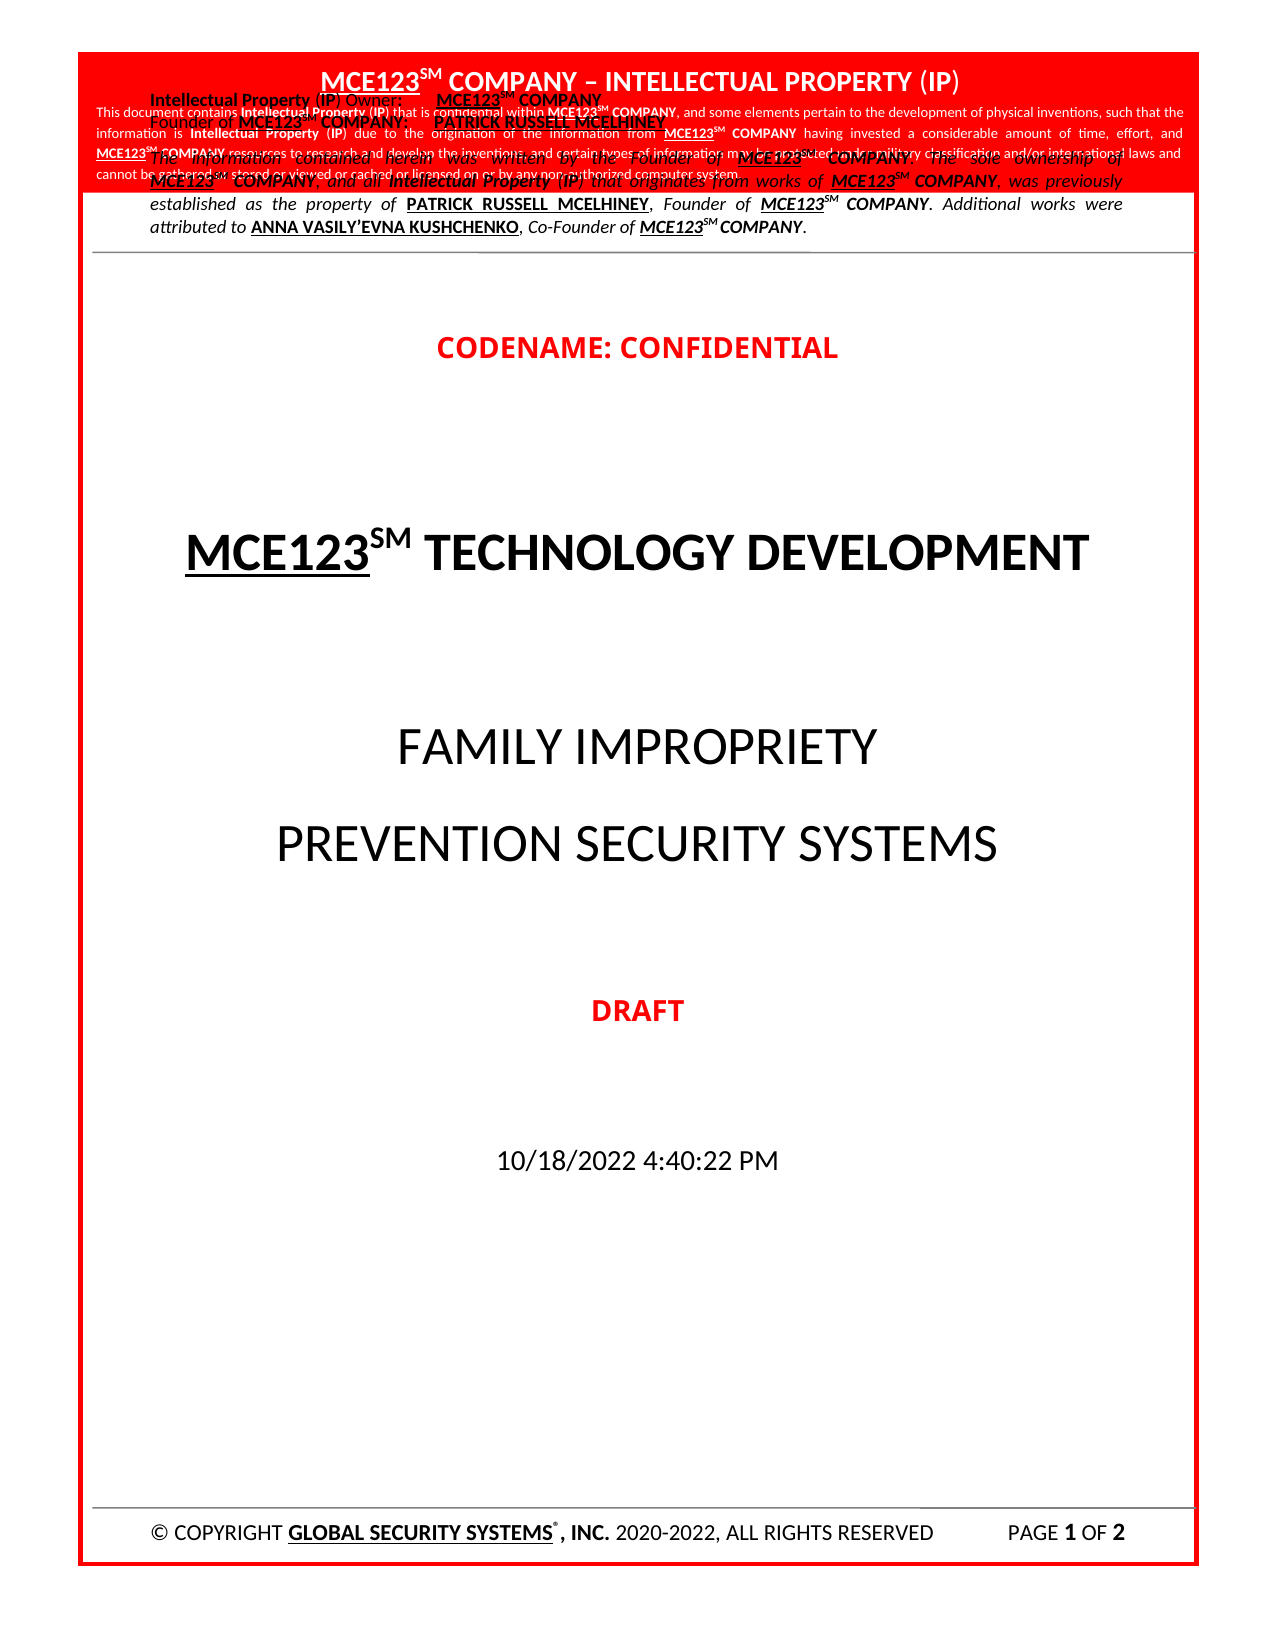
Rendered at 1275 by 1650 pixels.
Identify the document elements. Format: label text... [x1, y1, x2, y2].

text PREVENTION SECURITY SYSTEMS [150, 808, 1125, 874]
text 10/18/2022 4:40:22 PM [150, 1142, 1125, 1177]
text DRAFT [150, 990, 1125, 1030]
text CODENAME: CONFIDENTIAL [150, 328, 1125, 367]
text MCE123SM TECHNOLOGY DEVELOPMENT [150, 518, 1125, 584]
text FAMILY IMPROPRIETY [150, 711, 1125, 778]
